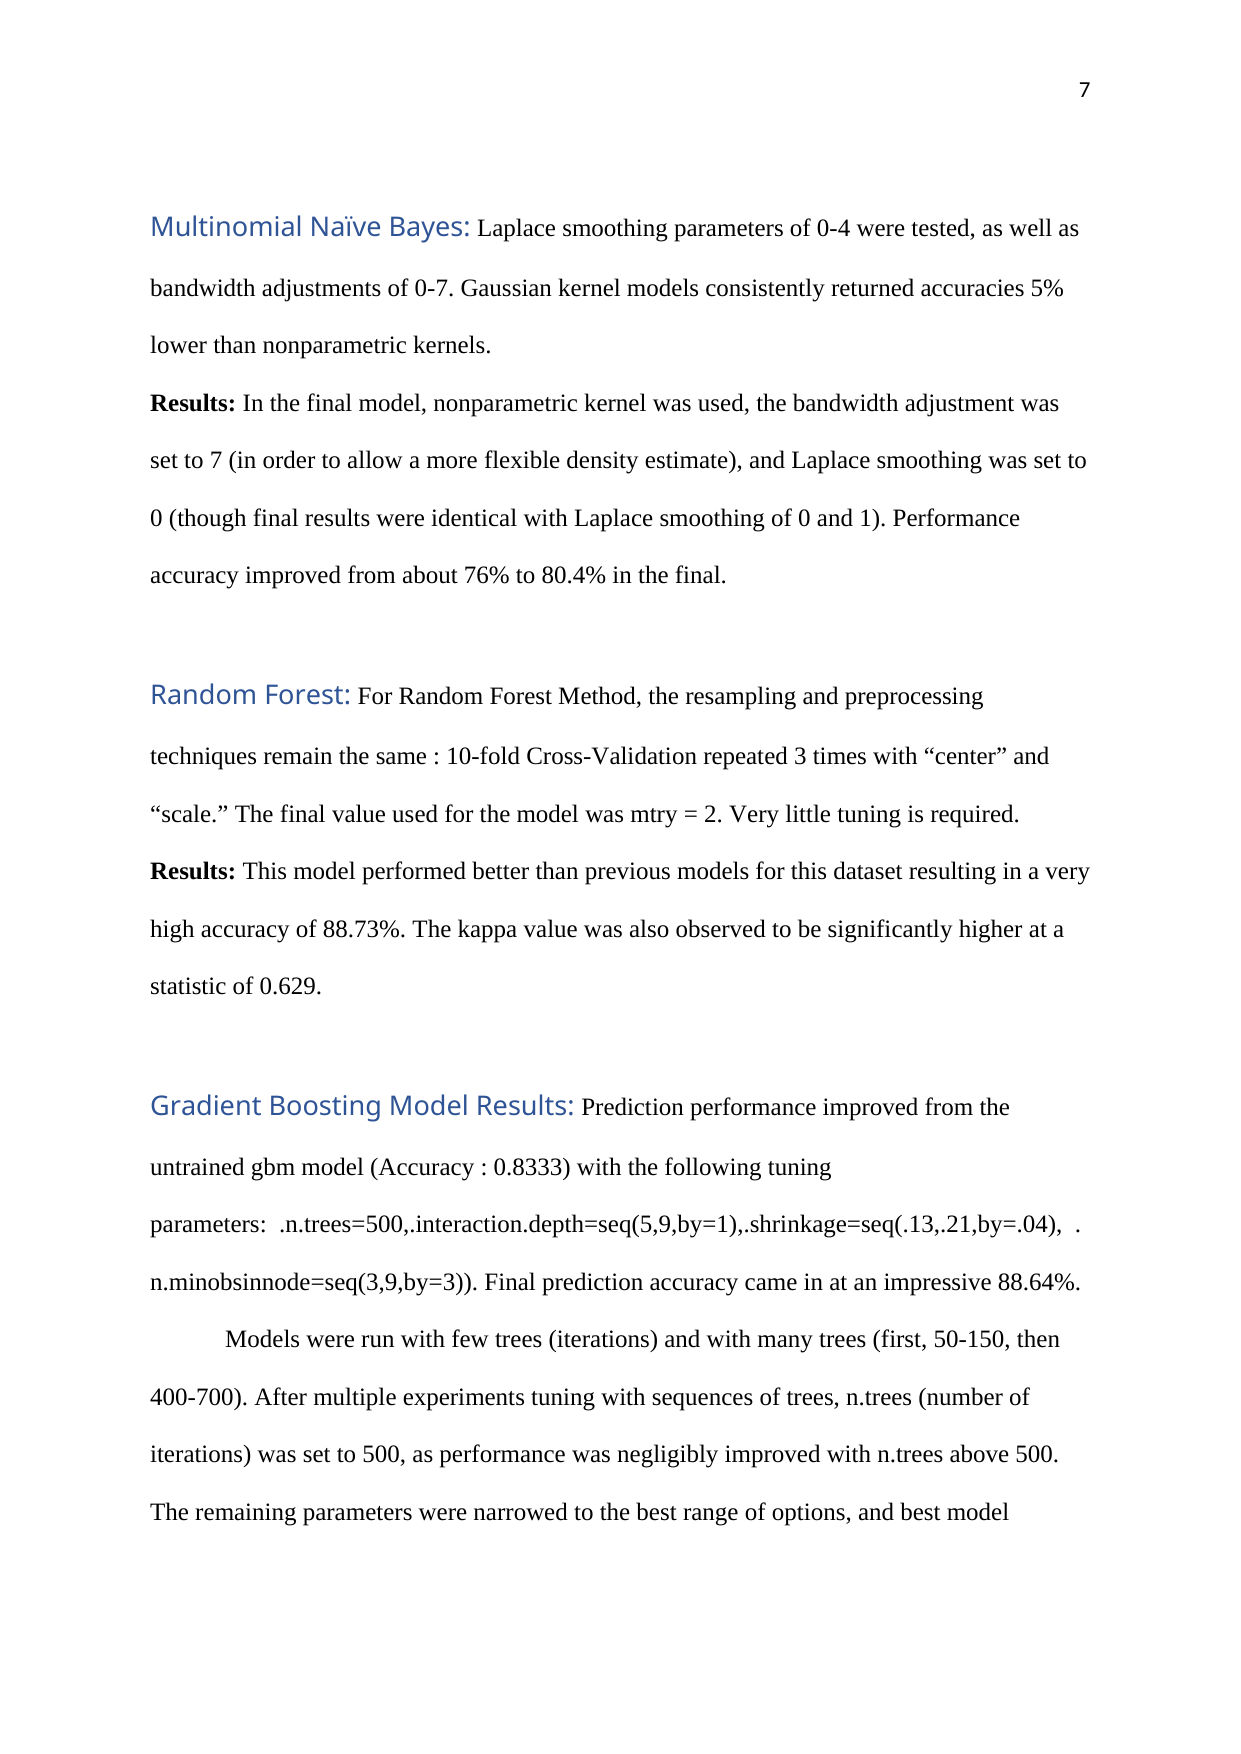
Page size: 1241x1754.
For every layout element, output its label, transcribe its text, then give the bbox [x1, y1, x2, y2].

text Multinomial Naïve Bayes: Laplace smoothing parameters of 0-4 were tested, as well as bandwidth adjustments of 0-7. Gaussian kernel models consistently returned accuracies 5% lower than nonparametric kernels. [150, 207, 1090, 359]
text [150, 1324, 1090, 1526]
text Gradient Boosting Model Results: Prediction performance improved from the untrained gbm model (Accuracy : 0.8333) with the following tuning parameters: .n.trees=500,.interaction.depth=seq(5,9,by=1),.shrinkage=seq(.13,.21,by=.04), .n.minobsinnode=seq(3,9,by=3)). Final prediction accuracy came in at an impressive 88.64%. [150, 1086, 1090, 1296]
text Results: In the final model, nonparametric kernel was used, the bandwidth adjustment was set to 7 (in order to allow a more flexible density estimate), and Laplace smoothing was set to 0 (though final results were identical with Laplace smoothing of 0 and 1). Performance accuracy improved from about 76% to 80.4% in the final. [150, 388, 1090, 589]
text Results: This model performed better than previous models for this dataset resulting in a very high accuracy of 88.73%. The kappa value was also observed to be significantly higher at a statistic of 0.629. [150, 856, 1090, 1000]
text Random Forest: For Random Forest Method, the resampling and preprocessing techniques remain the same : 10-fold Cross-Validation repeated 3 times with “center” and “scale.” The final value used for the model was mtry = 2. Very little tuning is required. [150, 676, 1090, 827]
